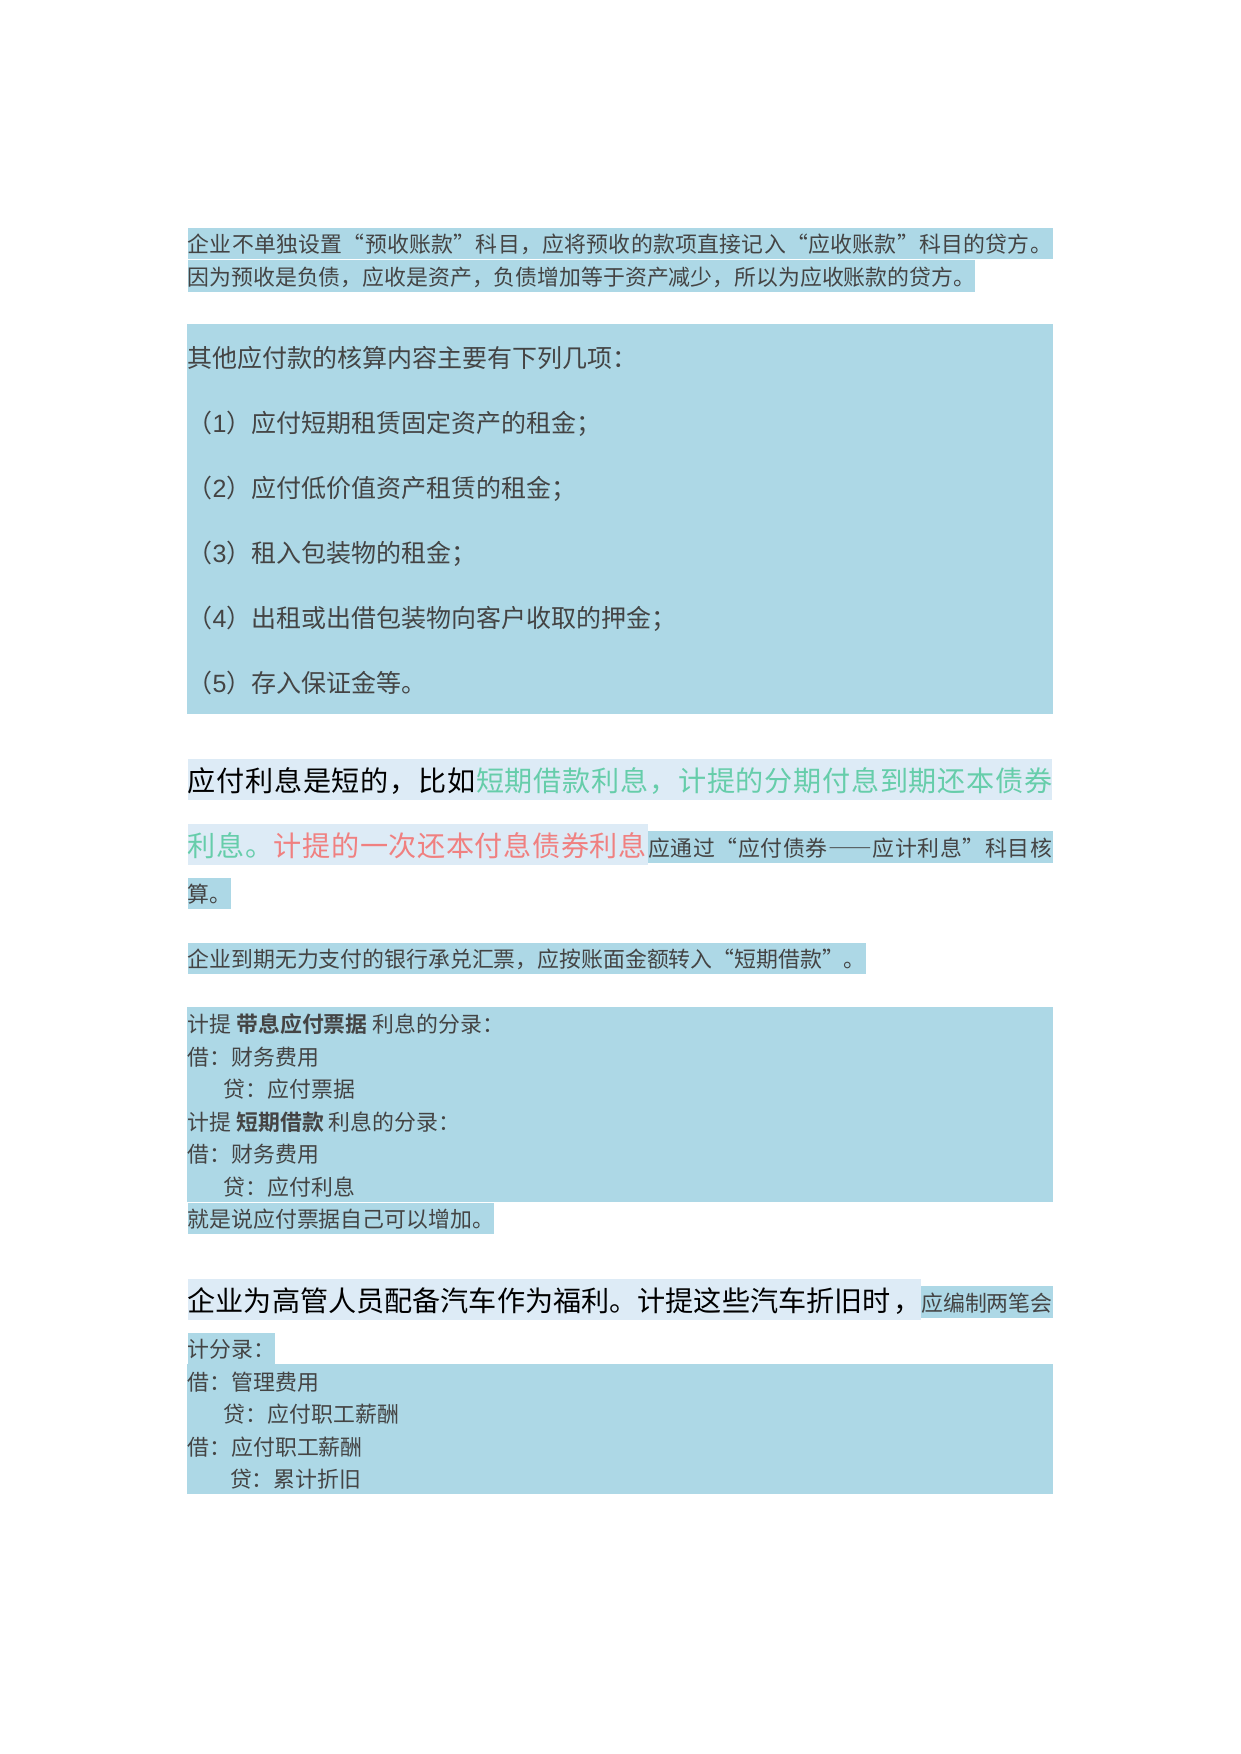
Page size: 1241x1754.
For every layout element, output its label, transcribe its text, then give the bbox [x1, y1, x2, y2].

text （5）存入保证金等。 [187, 649, 1053, 714]
text 贷：应付票据 [187, 1072, 1053, 1104]
text 借：财务费用 [187, 1137, 1053, 1169]
text 其他应付款的核算内容主要有下列几项： [187, 324, 1053, 389]
text 借：管理费用 [187, 1364, 1053, 1397]
text 借：应付职工薪酬 [187, 1429, 1053, 1462]
text 计提 带息应付票据 利息的分录： [187, 1007, 1053, 1039]
text 计提 短期借款 利息的分录： [187, 1104, 1053, 1137]
text 就是说应付票据自己可以增加。 [187, 1202, 1053, 1234]
text （2）应付低价值资产租赁的租金； [187, 454, 1053, 519]
text （1）应付短期租赁固定资产的租金； [187, 389, 1053, 454]
text 应付利息是短的，比如短期借款利息，计提的分期付息到期还本债券利息。计提的一次还本付息债券利息应通过“应付债券——应计利息”科目核算。 [187, 747, 1053, 909]
text 企业到期无力支付的银行承兑汇票，应按账面金额转入“短期借款”。 [187, 942, 1053, 974]
text 企业为高管人员配备汽车作为福利。计提这些汽车折旧时，应编制两笔会计分录： [187, 1267, 1053, 1364]
text 贷：累计折旧 [187, 1462, 1053, 1494]
text 企业不单独设置“预收账款”科目，应将预收的款项直接记入“应收账款”科目的贷方。因为预收是负债，应收是资产，负债增加等于资产减少，所以为应收账款的贷方。 [187, 227, 1053, 292]
text （4）出租或出借包装物向客户收取的押金； [187, 584, 1053, 649]
text 贷：应付利息 [187, 1169, 1053, 1202]
text （3）租入包装物的租金； [187, 519, 1053, 584]
text 贷：应付职工薪酬 [187, 1397, 1053, 1429]
text 借：财务费用 [187, 1039, 1053, 1072]
